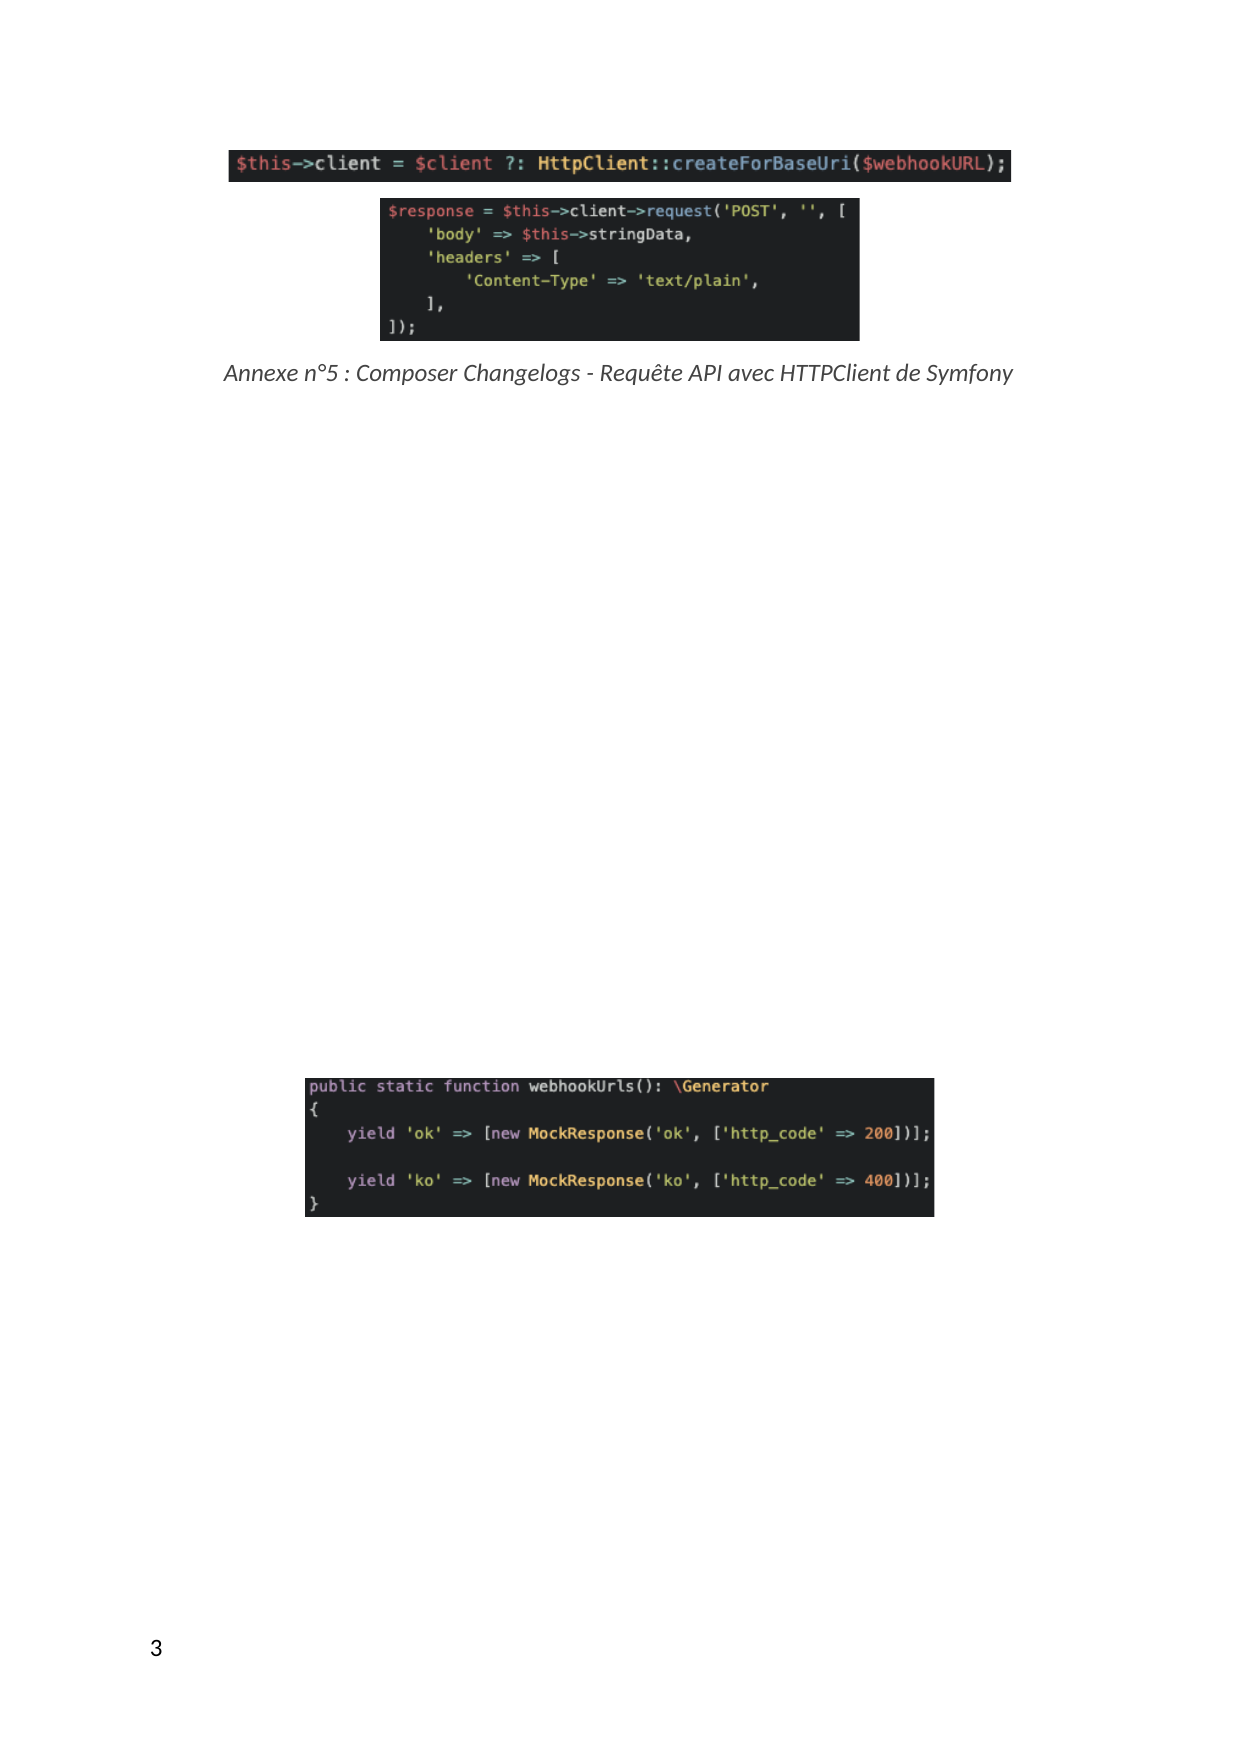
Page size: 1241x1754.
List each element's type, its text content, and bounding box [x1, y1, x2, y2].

picture [228, 150, 1012, 182]
subtitle Annexe n°5 : Composer Changelogs - Requête API avec HTTPClient de Symfony [149, 358, 1090, 388]
picture [305, 1078, 935, 1217]
picture [380, 198, 860, 341]
